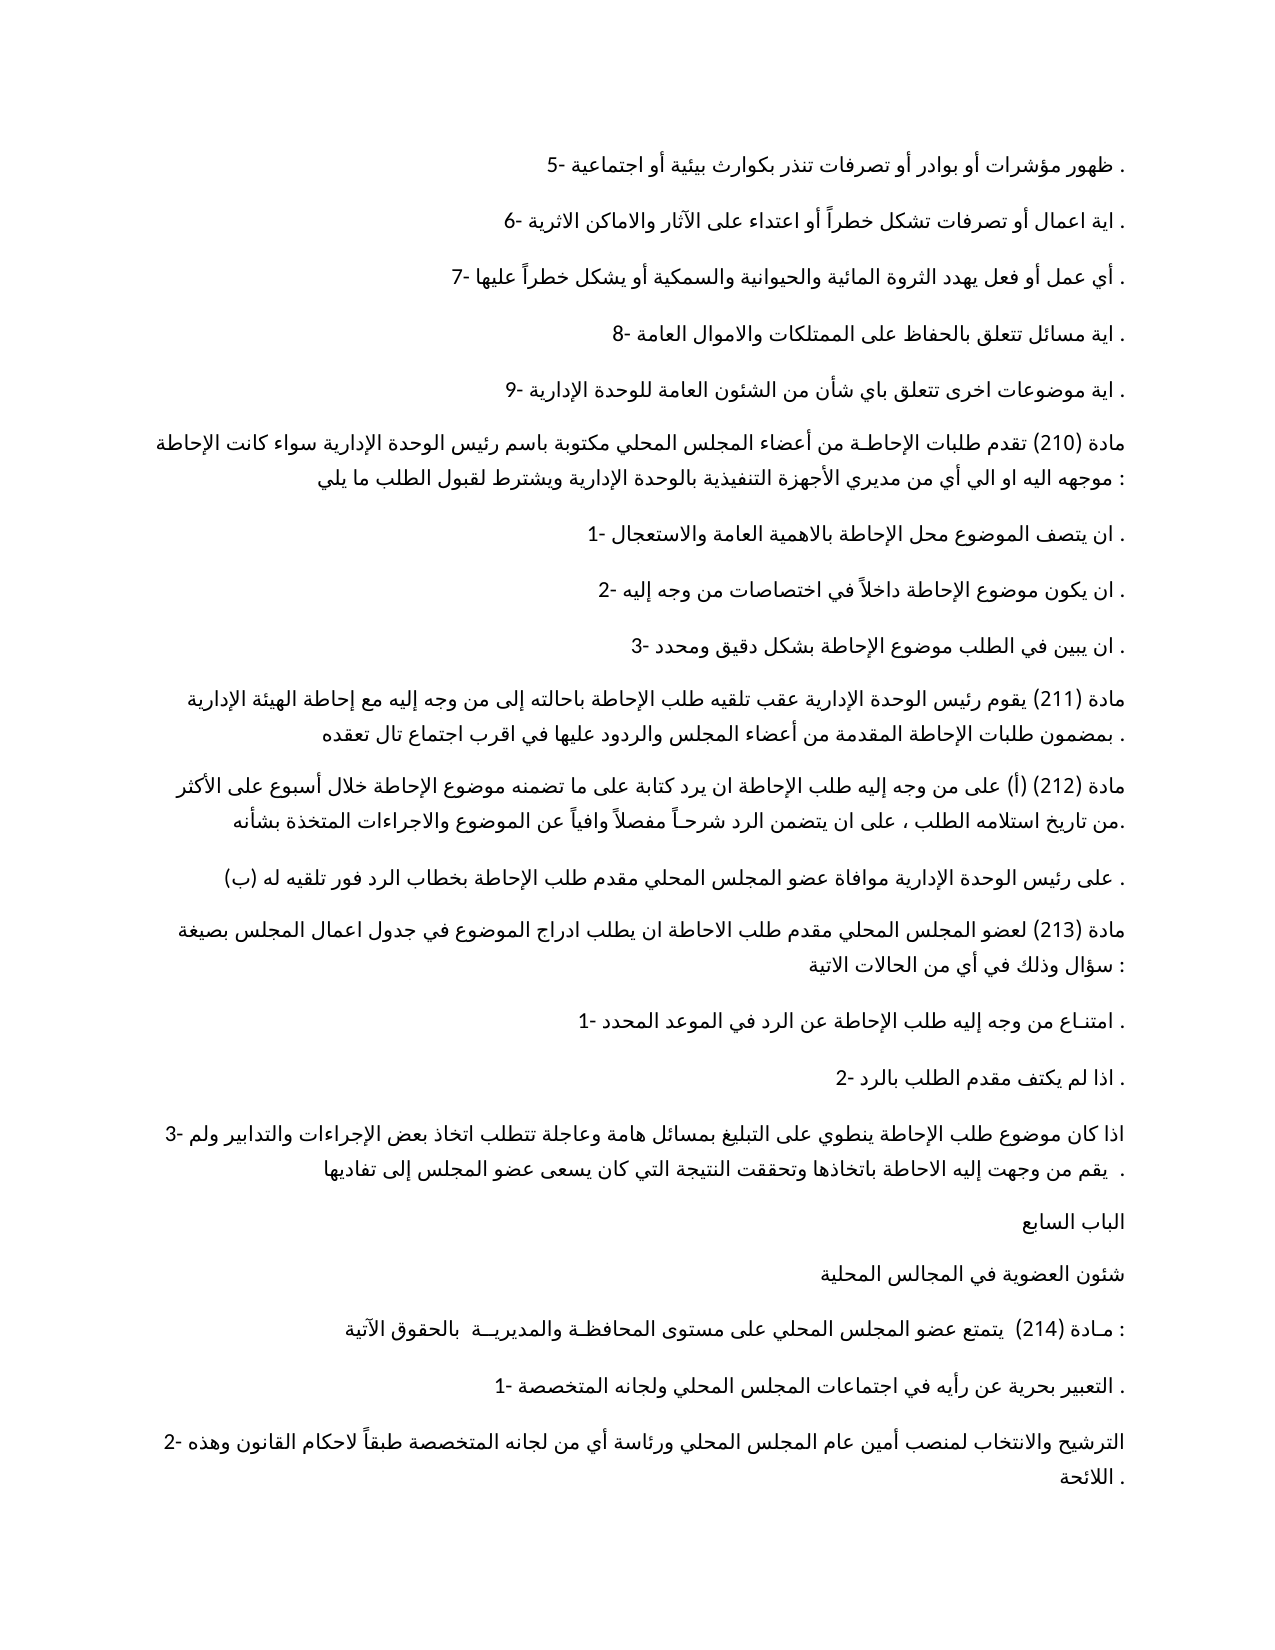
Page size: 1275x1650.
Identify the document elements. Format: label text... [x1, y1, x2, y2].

text (ب) على رئيس الوحدة الإدارية موافاة عضو المجلس المحلي مقدم طلب الإحاطة بخطاب الرد فور تلقيه له . [150, 863, 1125, 894]
text 9- اية موضوعات اخرى تتعلق باي شأن من الشئون العامة للوحدة الإدارية . [150, 375, 1125, 406]
text الباب السابع [150, 1210, 1125, 1238]
text 2- ان يكون موضوع الإحاطة داخلاً في اختصاصات من وجه إليه . [150, 575, 1125, 606]
text 1- التعبير بحرية عن رأيه في اجتماعات المجلس المحلي ولجانه المتخصصة . [150, 1371, 1125, 1402]
text 3- ان يبين في الطلب موضوع الإحاطة بشكل دقيق ومحدد . [150, 631, 1125, 662]
text 2- اذا لم يكتف مقدم الطلب بالرد . [150, 1063, 1125, 1094]
text 1- ان يتصف الموضوع محل الإحاطة بالاهمية العامة والاستعجال . [150, 519, 1125, 550]
text 1- امتنـاع من وجه إليه طلب الإحاطة عن الرد في الموعد المحدد . [150, 1007, 1125, 1037]
text 7- أي عمل أو فعل يهدد الثروة المائية والحيوانية والسمكية أو يشكل خطراً عليها . [150, 262, 1125, 293]
text 8- اية مسائل تتعلق بالحفاظ على الممتلكات والاموال العامة . [150, 319, 1125, 349]
text مادة (212) (أ) على من وجه إليه طلب الإحاطة ان يرد كتابة على ما تضمنه موضوع الإحاطة خلال أسبوع على الأكثر من تاريخ استلامه الطلب ، على ان يتضمن الرد شرحـاً مفصلاً وافياً عن الموضوع والاجراءات المتخذة بشأنه. [150, 775, 1125, 837]
text مـادة (214) يتمتع عضو المجلس المحلي على مستوى المحافظـة والمديريــة بالحقوق الآتية : [150, 1314, 1125, 1345]
text 3- اذا كان موضوع طلب الإحاطة ينطوي على التبليغ بمسائل هامة وعاجلة تتطلب اتخاذ بعض الإجراءات والتدابير ولم يقم من وجهت إليه الاحاطة باتخاذها وتحققت النتيجة التي كان يسعى عضو المجلس إلى تفاديها . [150, 1119, 1125, 1185]
text 5- ظهور مؤشرات أو بوادر أو تصرفات تنذر بكوارث بيئية أو اجتماعية . [150, 150, 1125, 181]
text مادة (213) لعضو المجلس المحلي مقدم طلب الاحاطة ان يطلب ادراج الموضوع في جدول اعمال المجلس بصيغة سؤال وذلك في أي من الحالات الاتية : [150, 919, 1125, 981]
text شئون العضوية في المجالس المحلية [150, 1262, 1125, 1290]
text 6- اية اعمال أو تصرفات تشكل خطراً أو اعتداء على الآثار والاماكن الاثرية . [150, 206, 1125, 237]
text مادة (211) يقوم رئيس الوحدة الإدارية عقب تلقيه طلب الإحاطة باحالته إلى من وجه إليه مع إحاطة الهيئة الإدارية بمضمون طلبات الإحاطة المقدمة من أعضاء المجلس والردود عليها في اقرب اجتماع تال تعقده . [150, 688, 1125, 750]
text 2- الترشيح والانتخاب لمنصب أمين عام المجلس المحلي ورئاسة أي من لجانه المتخصصة طبقاً لاحكام القانون وهذه اللائحة . [150, 1427, 1125, 1493]
text مادة (210) تقدم طلبات الإحاطـة من أعضاء المجلس المحلي مكتوبة باسم رئيس الوحدة الإدارية سواء كانت الإحاطة موجهه اليه او الي أي من مديري الأجهزة التنفيذية بالوحدة الإدارية ويشترط لقبول الطلب ما يلي : [150, 431, 1125, 493]
